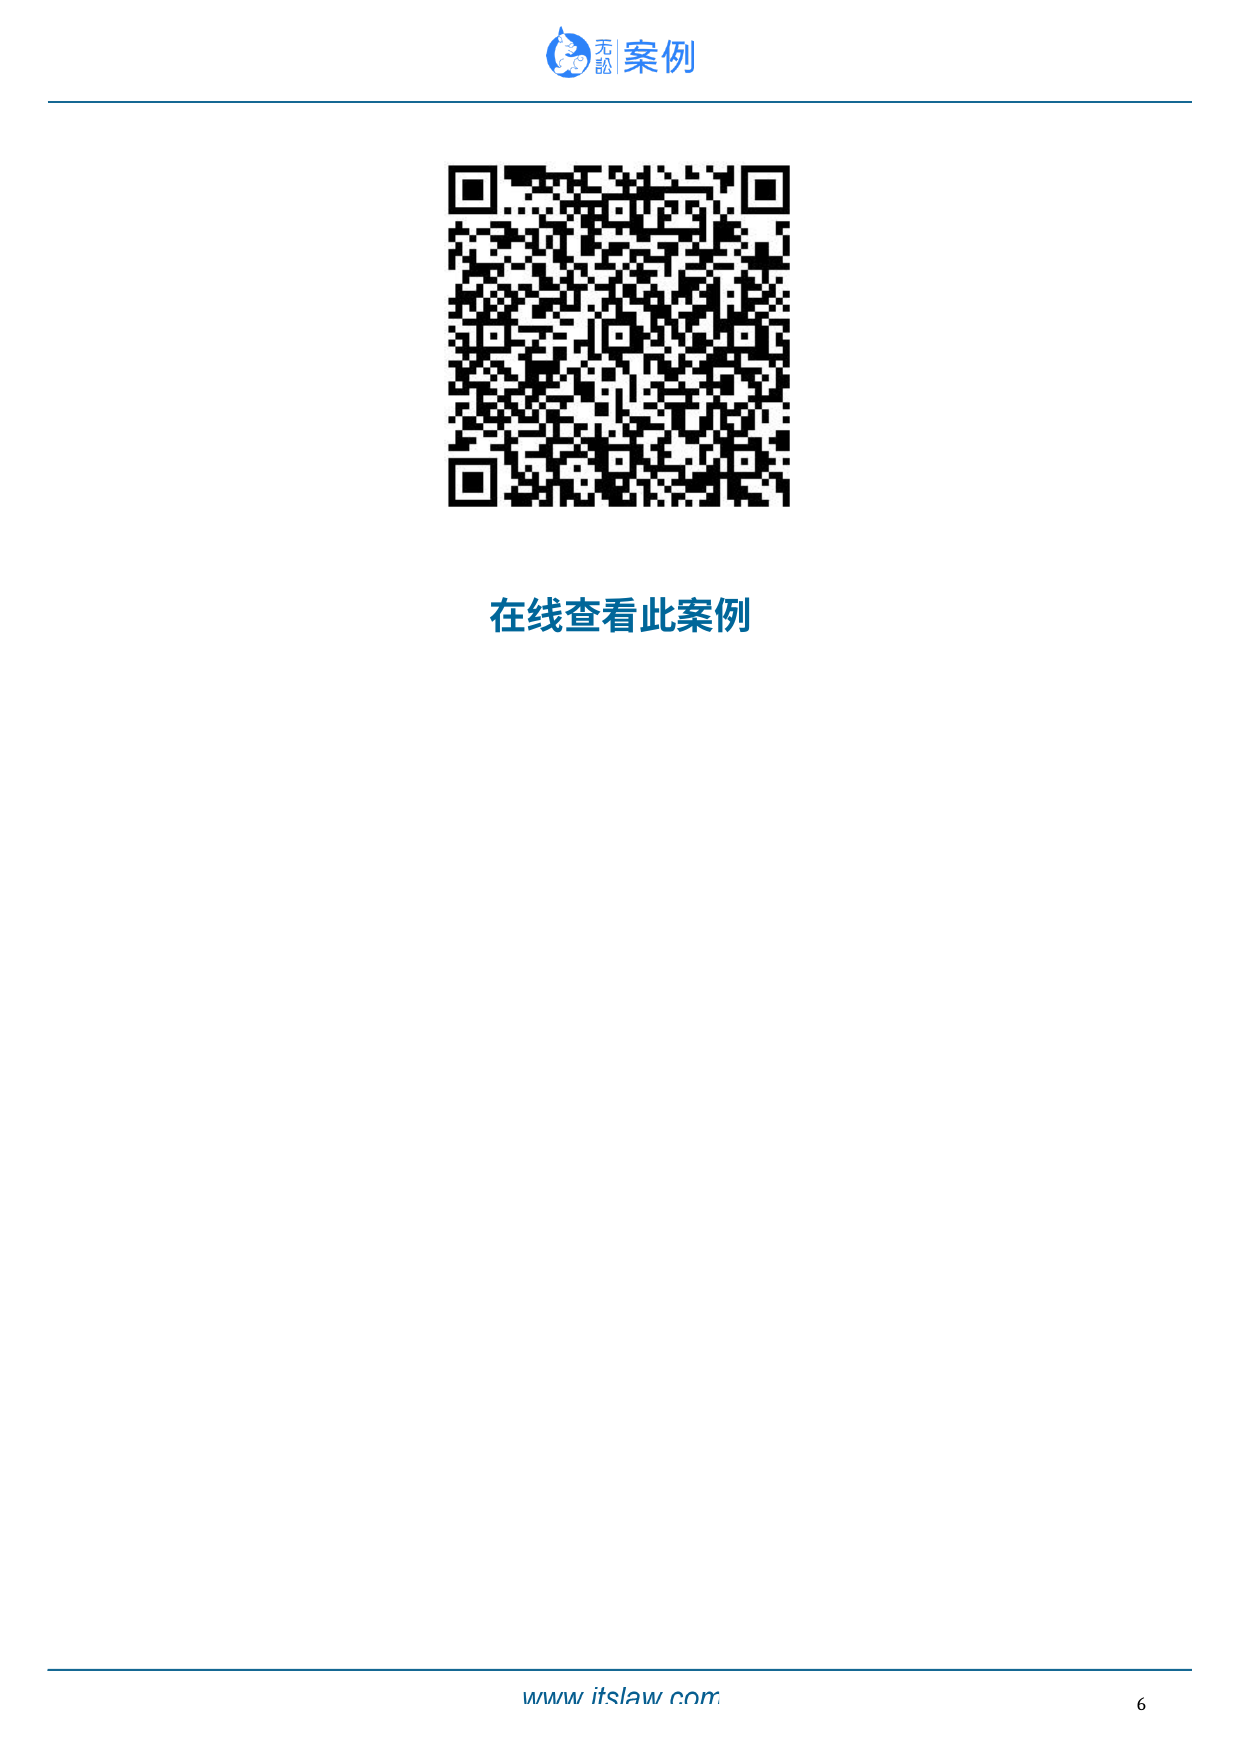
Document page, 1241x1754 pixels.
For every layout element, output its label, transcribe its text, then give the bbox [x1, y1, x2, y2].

picture [411, 128, 829, 546]
text 在线查看此案例 [94, 569, 1146, 657]
picture [546, 26, 694, 78]
picture [523, 1687, 720, 1704]
